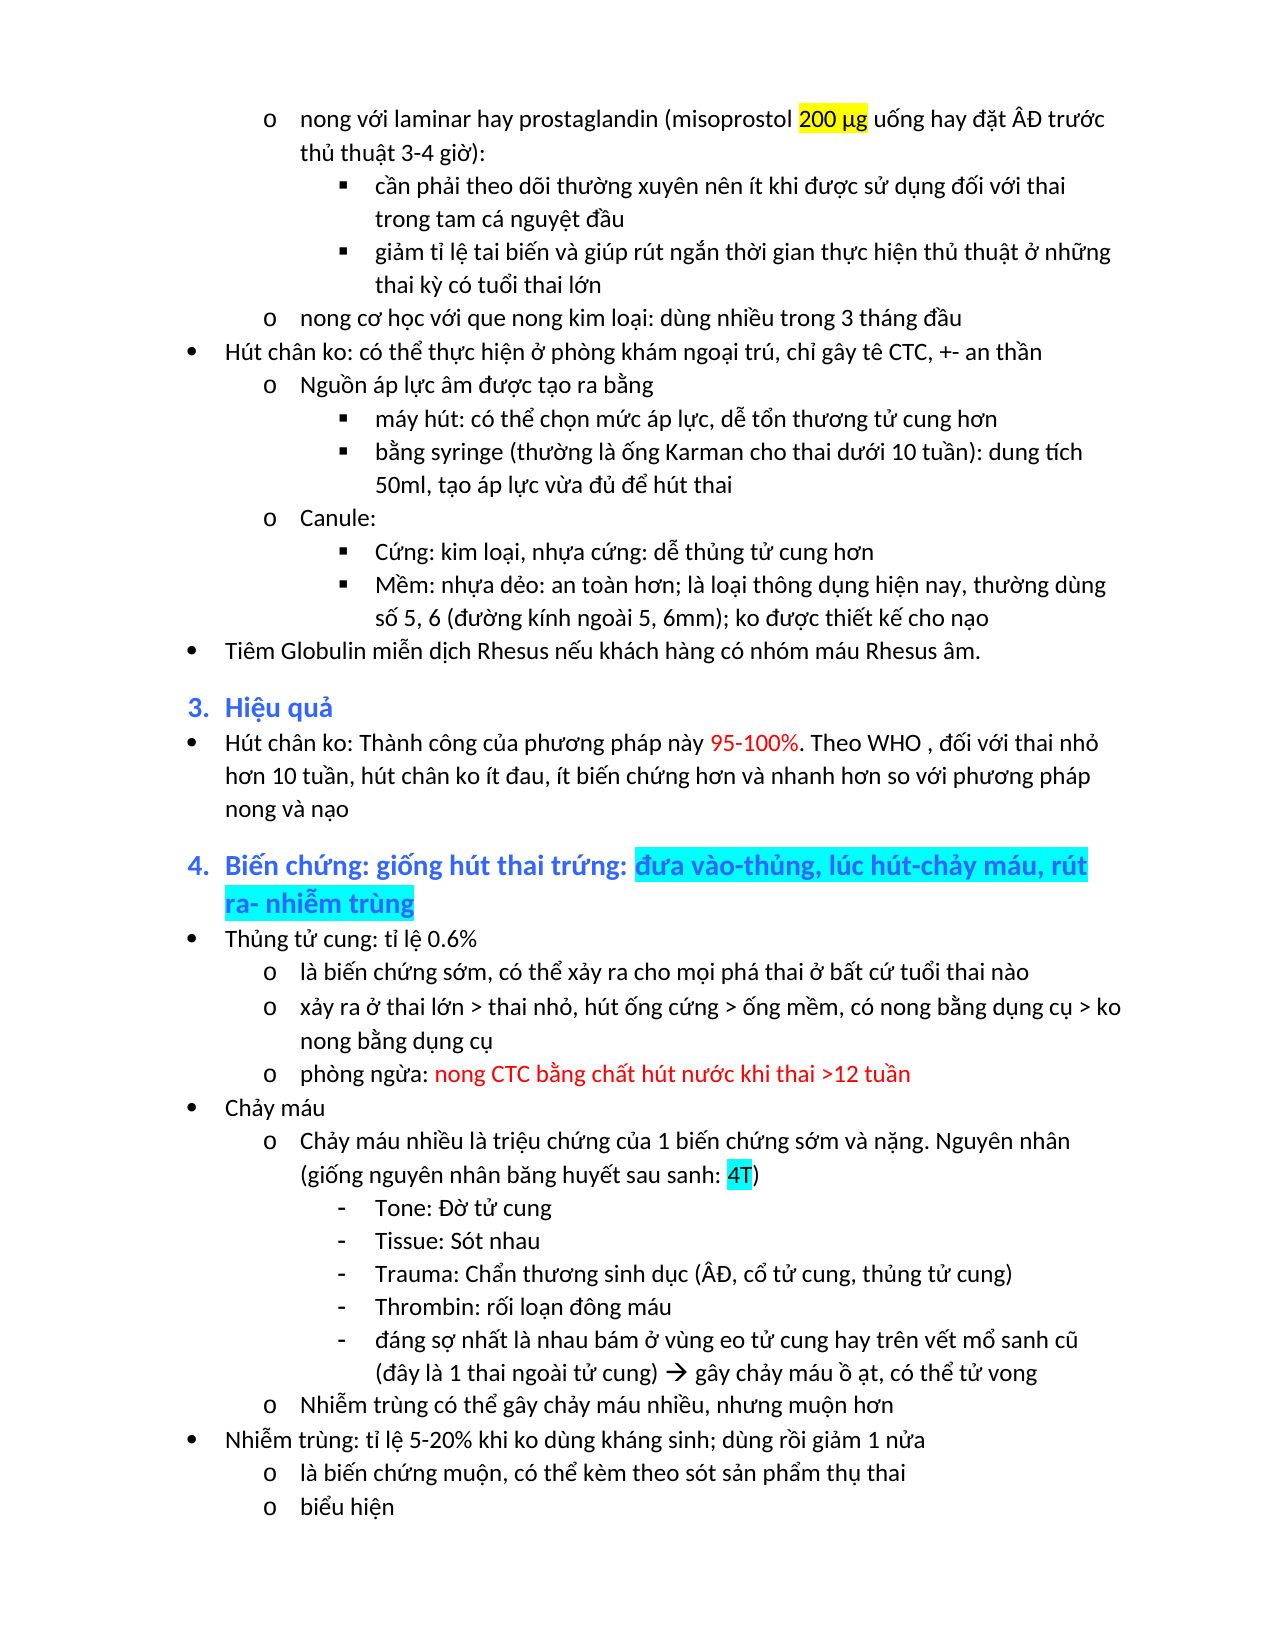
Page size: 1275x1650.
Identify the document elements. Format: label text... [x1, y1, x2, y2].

list Nhiễm trùng có thể gây chảy máu nhiều, nhưng muộn hơn [262, 1390, 1125, 1421]
list xảy ra ở thai lớn > thai nhỏ, hút ống cứng > ống mềm, có nong bằng dụng cụ > ko nong bằng dụng cụ [262, 991, 1125, 1056]
list Cứng: kim loại, nhựa cứng: dễ thủng tử cung hơn [337, 536, 1125, 567]
list Mềm: nhựa dẻo: an toàn hơn; là loại thông dụng hiện nay, thường dùng số 5, 6 (đường kính ngoài 5, 6mm); ko được thiết kế cho nạo [337, 569, 1125, 633]
list đáng sợ nhất là nhau bám ở vùng eo tử cung hay trên vết mổ sanh cũ (đây là 1 thai ngoài tử cung) gây chảy máu ồ ạt, có thể tử vong [337, 1324, 1125, 1387]
list nong với laminar hay prostaglandin (misoprostol 200 µg uống hay đặt ÂĐ trước thủ thuật 3-4 giờ): [262, 103, 1125, 168]
list cần phải theo dõi thường xuyên nên ít khi được sử dụng đối với thai trong tam cá nguyệt đầu [337, 170, 1125, 233]
list phòng ngừa: nong CTC bằng chất hút nước khi thai >12 tuần [262, 1058, 1125, 1090]
list Tissue: Sót nhau [337, 1225, 1125, 1256]
list bằng syringe (thường là ống Karman cho thai dưới 10 tuần): dung tích 50ml, tạo áp lực vừa đủ để hút thai [337, 436, 1125, 499]
list Chảy máu [187, 1092, 1125, 1123]
list là biến chứng muộn, có thể kèm theo sót sản phẩm thụ thai [262, 1457, 1125, 1489]
list giảm tỉ lệ tai biến và giúp rút ngắn thời gian thực hiện thủ thuật ở những thai kỳ có tuổi thai lớn [337, 236, 1125, 299]
list Trauma: Chẩn thương sinh dục (ÂĐ, cổ tử cung, thủng tử cung) [337, 1258, 1125, 1288]
list Canule: [262, 502, 1125, 534]
list nong cơ học với que nong kim loại: dùng nhiều trong 3 tháng đầu [262, 302, 1125, 333]
list Nguồn áp lực âm được tạo ra bằng [262, 369, 1125, 401]
list Hút chân ko: Thành công của phương pháp này 95-100%. Theo WHO , đối với thai nhỏ hơn 10 tuần, hút chân ko ít đau, ít biến chứng hơn và nhanh hơn so với phương pháp nong và nạo [187, 727, 1125, 823]
list máy hút: có thể chọn mức áp lực, dễ tổn thương tử cung hơn [337, 403, 1125, 434]
list là biến chứng sớm, có thể xảy ra cho mọi phá thai ở bất cứ tuổi thai nào [262, 957, 1125, 988]
list biểu hiện [262, 1491, 1125, 1523]
list Tone: Đờ tử cung [337, 1192, 1125, 1223]
list Thrombin: rối loạn đông máu [337, 1291, 1125, 1321]
subtitle Biến chứng: giống hút thai trứng: đưa vào-thủng, lúc hút-chảy máu, rút ra- nhiễm trùng [187, 847, 1125, 921]
list Thủng tử cung: tỉ lệ 0.6% [187, 924, 1125, 954]
subtitle Hiệu quả [187, 689, 1125, 724]
list Chảy máu nhiều là triệu chứng của 1 biến chứng sớm và nặng. Nguyên nhân (giống nguyên nhân băng huyết sau sanh: 4T) [262, 1125, 1125, 1190]
list Nhiễm trùng: tỉ lệ 5-20% khi ko dùng kháng sinh; dùng rồi giảm 1 nửa [187, 1424, 1125, 1454]
list Tiêm Globulin miễn dịch Rhesus nếu khách hàng có nhóm máu Rhesus âm. [187, 635, 1125, 666]
list Hút chân ko: có thể thực hiện ở phòng khám ngoại trú, chỉ gây tê CTC, +- an thần [187, 336, 1125, 367]
